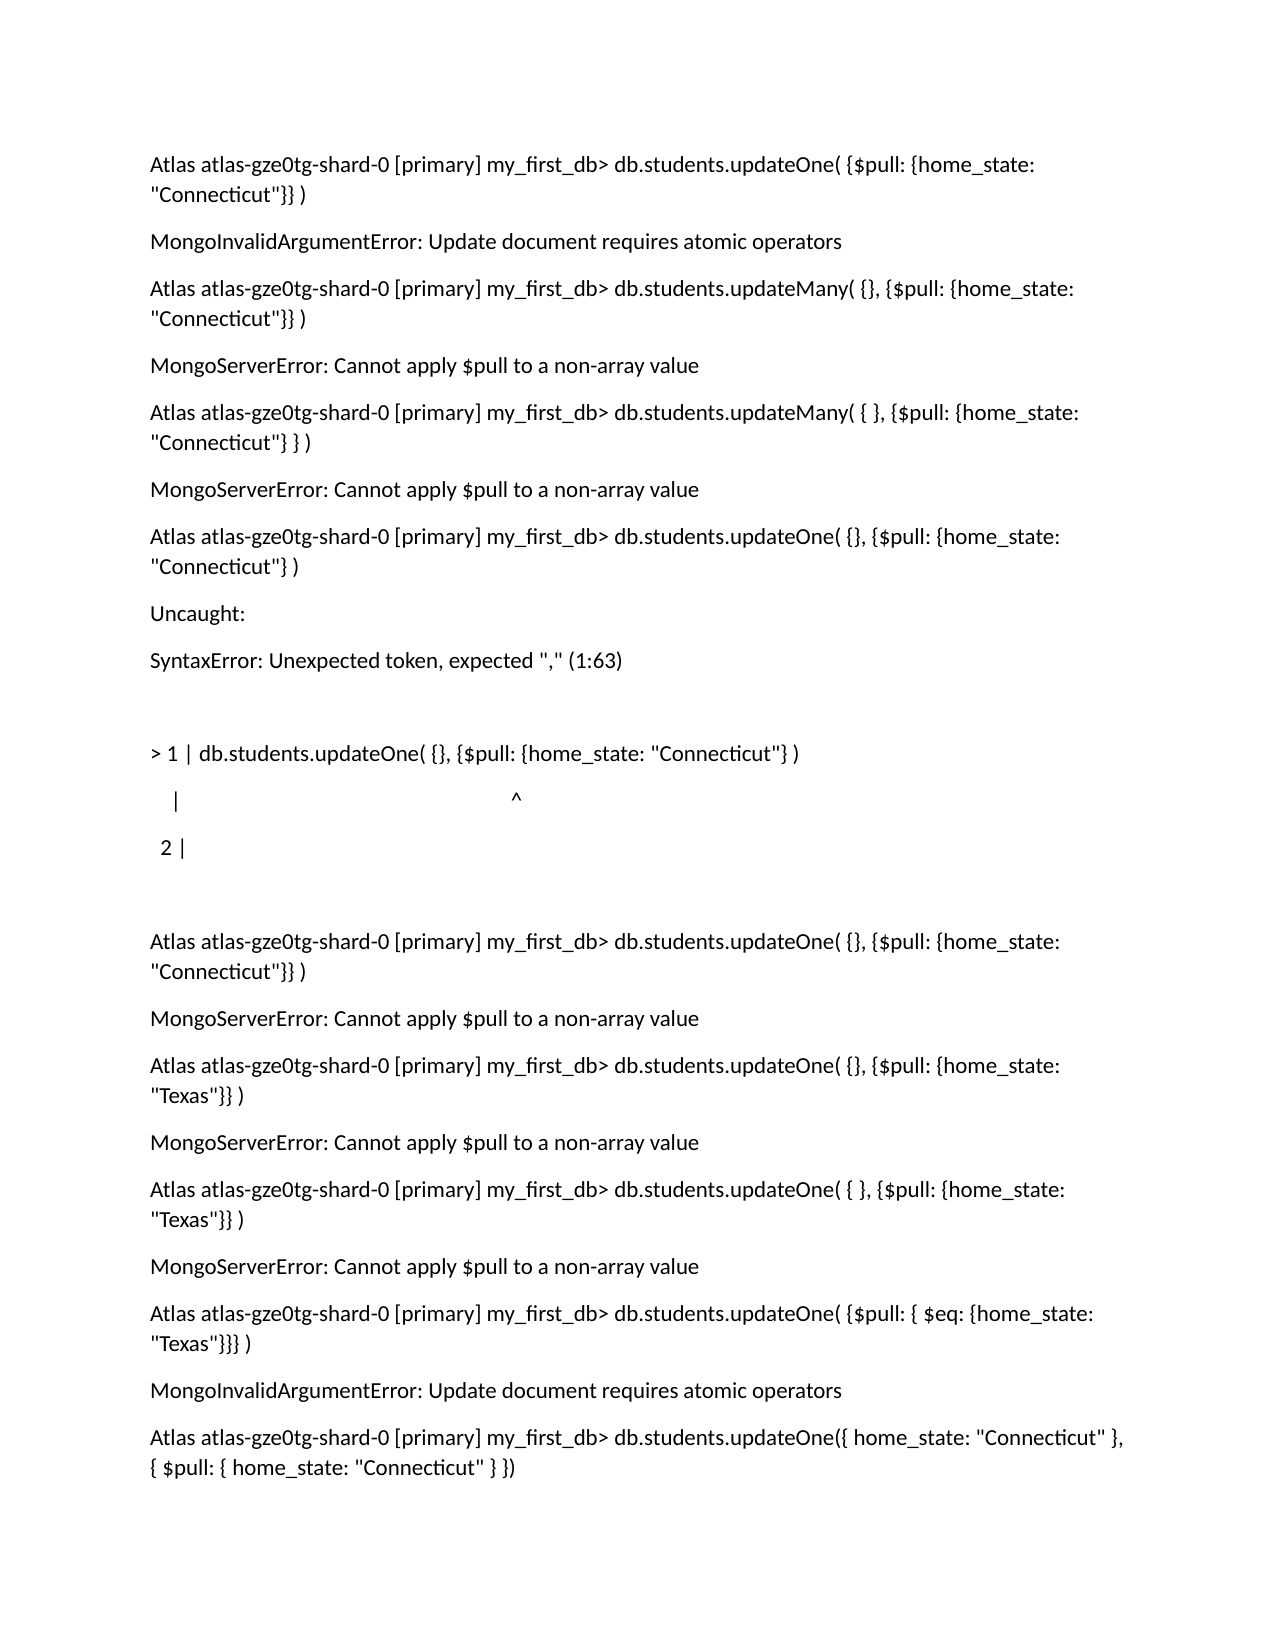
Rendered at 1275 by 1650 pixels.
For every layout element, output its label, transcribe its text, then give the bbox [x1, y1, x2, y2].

text 2 | [150, 833, 1125, 861]
text Atlas atlas-gze0tg-shard-0 [primary] my_first_db> db.students.updateMany( { }, {$pull: {home_state: "Connecticut"} } ) [150, 398, 1125, 456]
text > 1 | db.students.updateOne( {}, {$pull: {home_state: "Connecticut"} ) [150, 739, 1125, 768]
text MongoServerError: Cannot apply $pull to a non-array value [150, 1004, 1125, 1032]
text Atlas atlas-gze0tg-shard-0 [primary] my_first_db> db.students.updateOne( {$pull: { $eq: {home_state: "Texas"}}} ) [150, 1299, 1125, 1357]
text Uncaught: [150, 599, 1125, 627]
text Atlas atlas-gze0tg-shard-0 [primary] my_first_db> db.students.updateOne( { }, {$pull: {home_state: "Texas"}} ) [150, 1175, 1125, 1233]
text Atlas atlas-gze0tg-shard-0 [primary] my_first_db> db.students.updateOne( {$pull: {home_state: "Connecticut"}} ) [150, 150, 1125, 208]
text Atlas atlas-gze0tg-shard-0 [primary] my_first_db> db.students.updateOne( {}, {$pull: {home_state: "Connecticut"} ) [150, 522, 1125, 580]
text MongoInvalidArgumentError: Update document requires atomic operators [150, 1376, 1125, 1404]
text MongoServerError: Cannot apply $pull to a non-array value [150, 351, 1125, 379]
text MongoServerError: Cannot apply $pull to a non-array value [150, 1252, 1125, 1280]
text | ^ [150, 786, 1125, 814]
text Atlas atlas-gze0tg-shard-0 [primary] my_first_db> db.students.updateOne( {}, {$pull: {home_state: "Connecticut"}} ) [150, 927, 1125, 985]
text MongoServerError: Cannot apply $pull to a non-array value [150, 1128, 1125, 1156]
text MongoInvalidArgumentError: Update document requires atomic operators [150, 227, 1125, 255]
text MongoServerError: Cannot apply $pull to a non-array value [150, 475, 1125, 503]
text Atlas atlas-gze0tg-shard-0 [primary] my_first_db> db.students.updateOne({ home_state: "Connecticut" }, { $pull: { home_state: "Connecticut" } }) [150, 1423, 1125, 1481]
text Atlas atlas-gze0tg-shard-0 [primary] my_first_db> db.students.updateOne( {}, {$pull: {home_state: "Texas"}} ) [150, 1051, 1125, 1109]
text Atlas atlas-gze0tg-shard-0 [primary] my_first_db> db.students.updateMany( {}, {$pull: {home_state: "Connecticut"}} ) [150, 274, 1125, 332]
text SyntaxError: Unexpected token, expected "," (1:63) [150, 646, 1125, 674]
